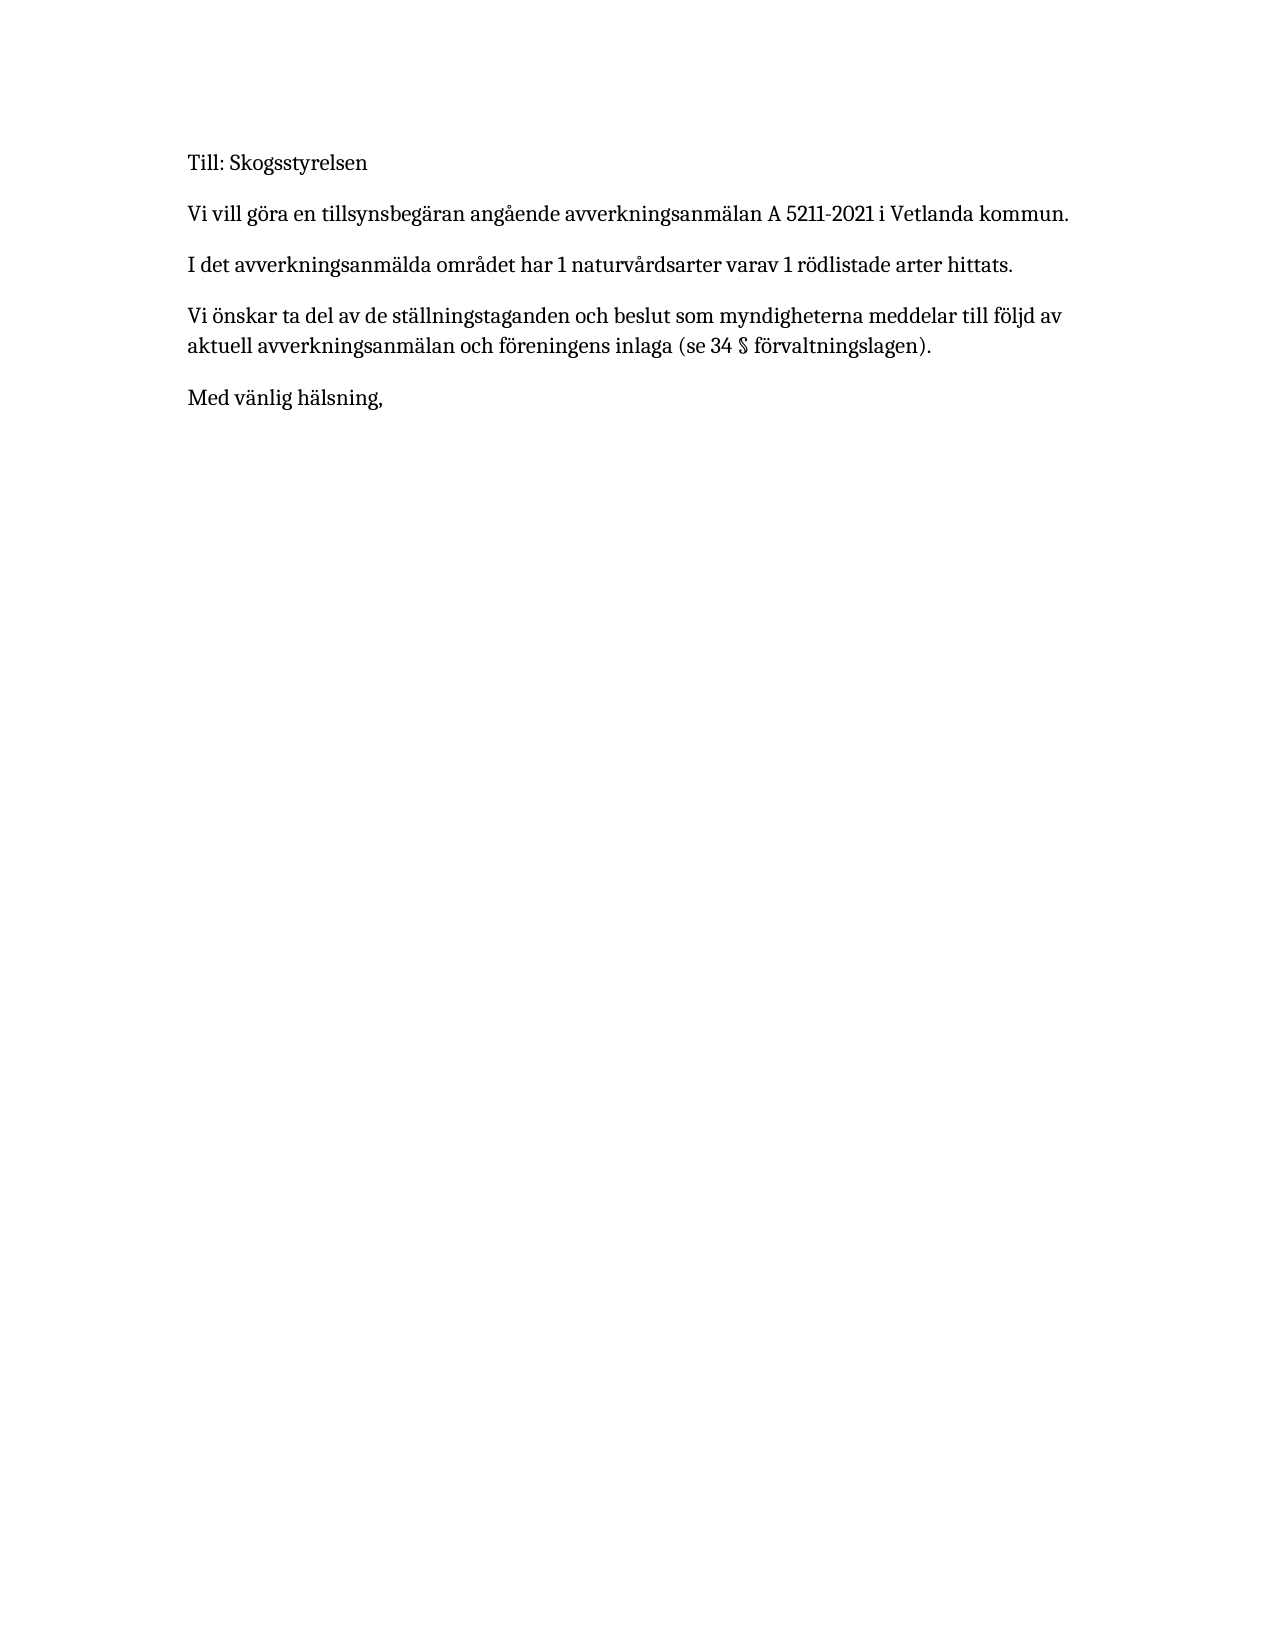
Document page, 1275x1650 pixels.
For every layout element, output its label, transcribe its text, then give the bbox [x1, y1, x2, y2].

text Till: Skogsstyrelsen [187, 150, 1087, 176]
text Med vänlig hälsning, [187, 384, 1087, 441]
text I det avverkningsanmälda området har 1 naturvårdsarter varav 1 rödlistade arter hittats. [187, 252, 1087, 278]
text Vi vill göra en tillsynsbegäran angående avverkningsanmälan A 5211-2021 i Vetlanda kommun. [187, 201, 1087, 227]
text Vi önskar ta del av de ställningstaganden och beslut som myndigheterna meddelar till följd av aktuell avverkningsanmälan och föreningens inlaga (se 34 § förvaltningslagen). [187, 303, 1087, 360]
